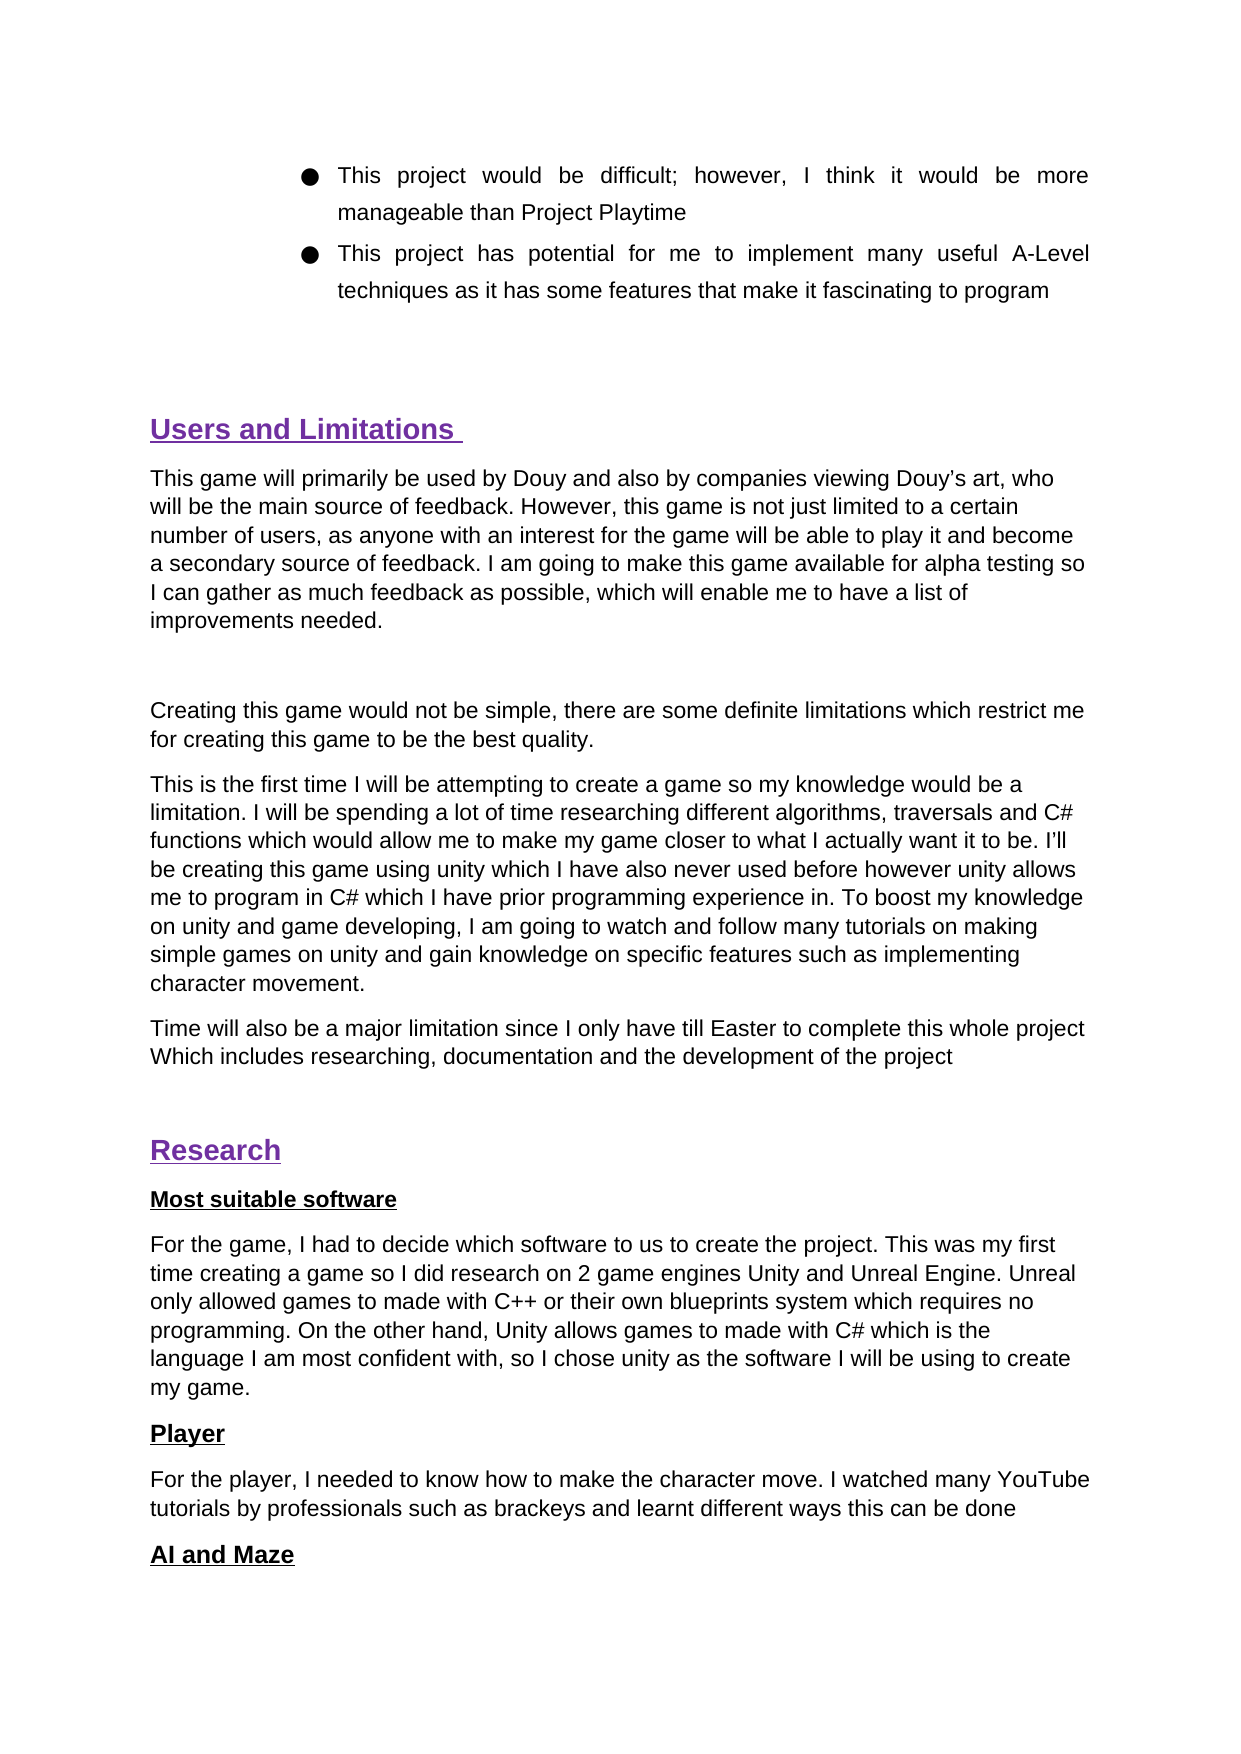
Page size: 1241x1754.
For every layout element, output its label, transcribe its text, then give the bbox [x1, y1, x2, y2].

text This game will primarily be used by Douy and also by companies viewing Douy’s art, who will be the main source of feedback. However, this game is not just limited to a certain number of users, as anyone with an interest for the game will be able to play it and become a secondary source of feedback. I am going to make this game available for alpha testing so I can gather as much feedback as possible, which will enable me to have a list of improvements needed. [150, 465, 1090, 633]
text Player [150, 1419, 1090, 1447]
text This is the first time I will be attempting to create a game so my knowledge would be a limitation. I will be spending a lot of time researching different algorithms, traversals and C# functions which would allow me to make my game closer to what I actually want it to be. I’ll be creating this game using unity which I have also never used before however unity allows me to program in C# which I have prior programming experience in. To boost my knowledge on unity and game developing, I am going to watch and follow many tutorials on making simple games on unity and gain knowledge on specific features such as implementing character movement. [150, 771, 1090, 996]
text Most suitable software [150, 1186, 1090, 1213]
text For the game, I had to decide which software to us to create the project. This was my first time creating a game so I did research on 2 game engines Unity and Unreal Engine. Unreal only allowed games to made with C++ or their own blueprints system which requires no programming. On the other hand, Unity allows games to made with C# which is the language I am most confident with, so I chose unity as the software I will be using to create my game. [150, 1231, 1090, 1400]
list This project has potential for me to implement many useful A-Level techniques as it has some features that make it fascinating to program [300, 227, 1090, 303]
text Research [150, 1133, 1090, 1167]
list This project would be difficult; however, I think it would be more manageable than Project Playtime [300, 150, 1090, 225]
text Time will also be a major limitation since I only have till Easter to complete this whole project Which includes researching, documentation and the development of the project [150, 1015, 1090, 1069]
text Users and Limitations [150, 412, 1090, 445]
text Creating this game would not be simple, there are some definite limitations which restrict me for creating this game to be the best quality. [150, 697, 1090, 752]
text For the player, I needed to know how to make the character move. I watched many YouTube tutorials by professionals such as brackeys and learnt different ways this can be done [150, 1466, 1090, 1521]
text AI and Maze [150, 1540, 1090, 1569]
